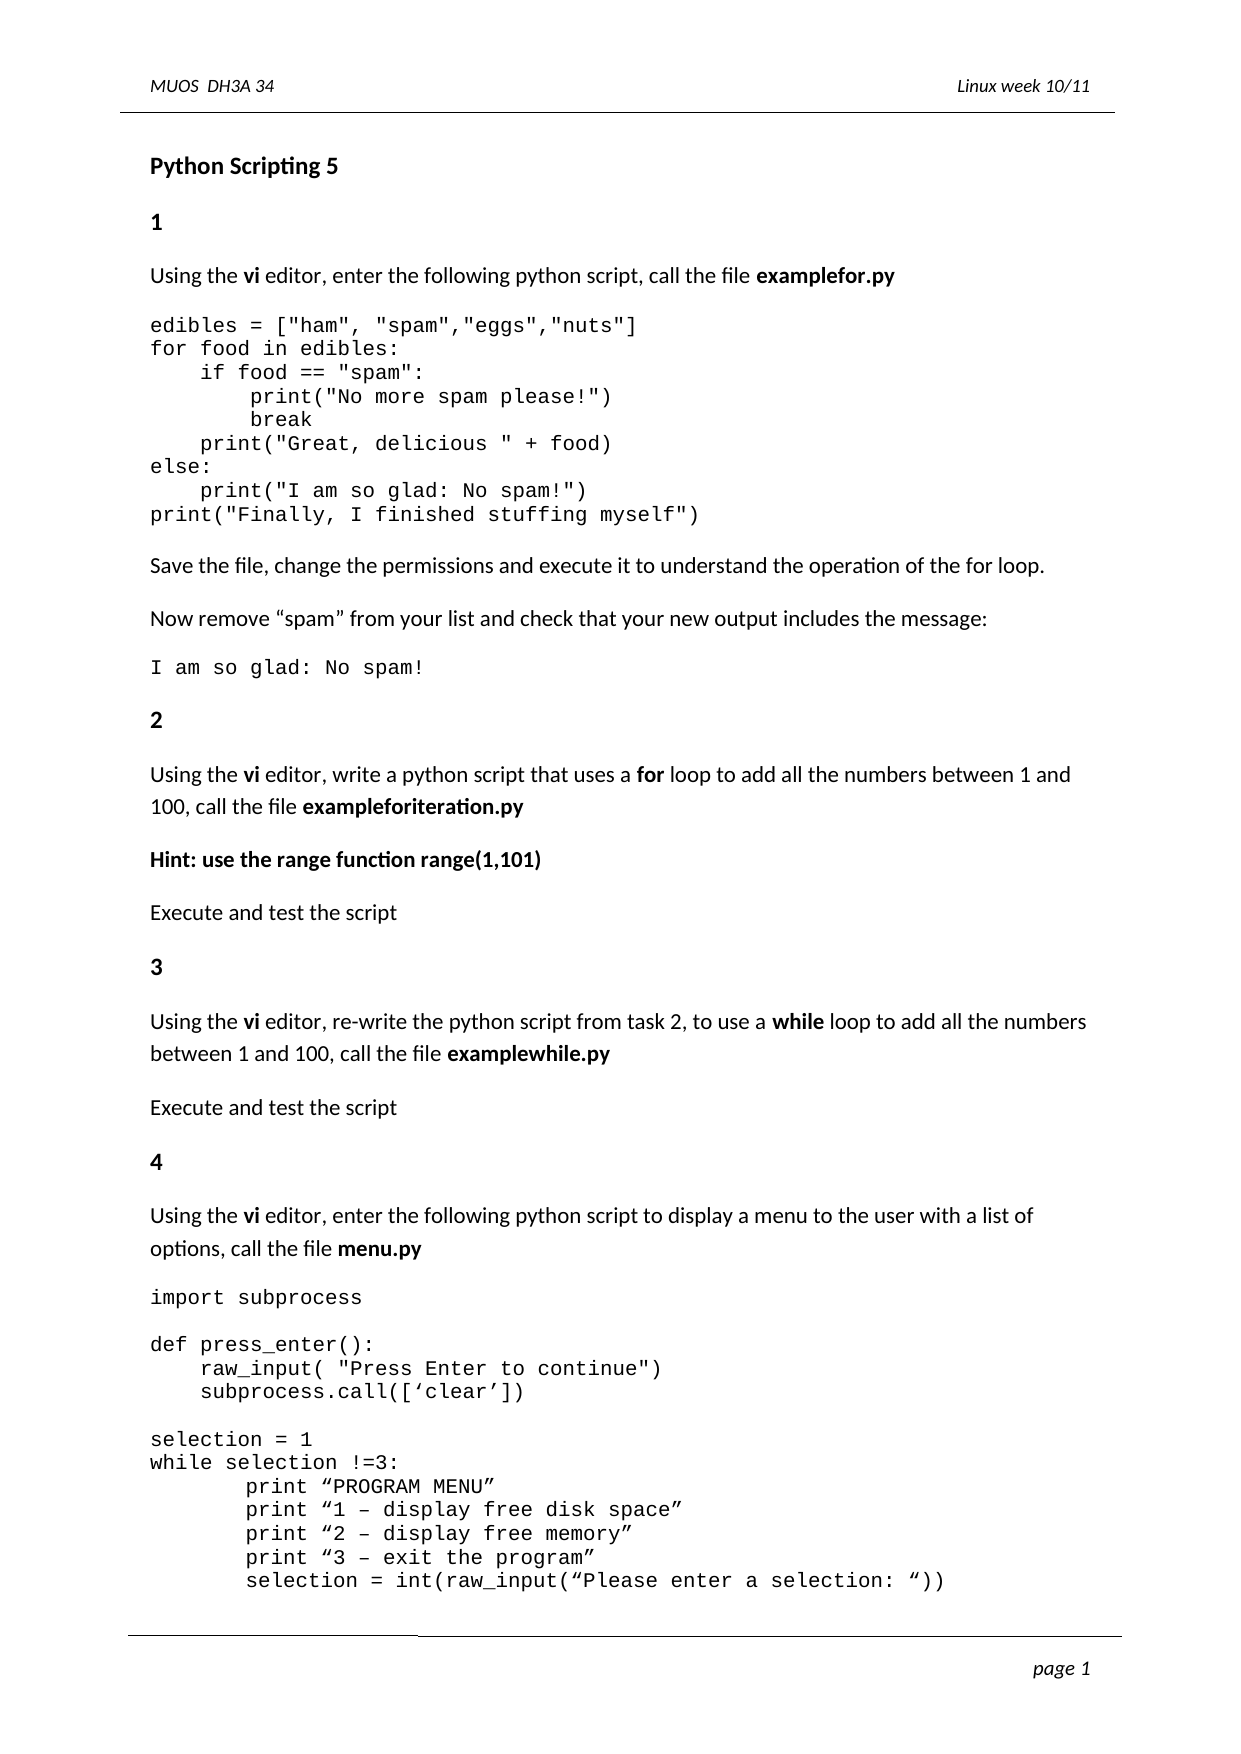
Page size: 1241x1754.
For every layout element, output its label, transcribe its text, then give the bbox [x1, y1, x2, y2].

text Using the vi editor, enter the following python script, call the file examplefor.py [150, 262, 1090, 290]
text Save the file, change the permissions and execute it to understand the operation of the for loop. [150, 551, 1090, 579]
text selection = 1 [150, 1428, 1090, 1452]
text print “PROGRAM MENU” [150, 1476, 1090, 1499]
text Execute and test the script [150, 898, 1090, 927]
text Hint: use the range function range(1,101) [150, 846, 1090, 873]
text else: [150, 457, 1090, 480]
text Using the vi editor, write a python script that uses a for loop to add all the numbers between 1 and 100, call the file exampleforiteration.py [150, 760, 1090, 821]
text Now remove “spam” from your list and check that your new output includes the message: [150, 604, 1090, 632]
text selection = int(raw_input(“Please enter a selection: “)) [150, 1570, 1090, 1594]
text 3 [150, 952, 1090, 982]
text def press_enter(): [150, 1334, 1090, 1358]
text print “2 – display free memory” [150, 1523, 1090, 1547]
text raw_input( "Press Enter to continue") [150, 1358, 1090, 1381]
text print("I am so glad: No spam!") [150, 480, 1090, 504]
text Execute and test the script [150, 1093, 1090, 1121]
text edibles = ["ham", "spam","eggs","nuts"] [150, 315, 1090, 338]
text print “1 – display free disk space” [150, 1499, 1090, 1523]
text if food == "spam": [150, 362, 1090, 386]
text subprocess.call([‘clear’]) [150, 1381, 1090, 1405]
text while selection !=3: [150, 1452, 1090, 1476]
text print("Great, delicious " + food) [150, 433, 1090, 457]
text import subprocess [150, 1287, 1090, 1310]
text Using the vi editor, enter the following python script to display a menu to the user with a list of options, call the file menu.py [150, 1201, 1090, 1262]
text 1 [150, 206, 1090, 236]
text 4 [150, 1146, 1090, 1176]
text Python Scripting 5 [150, 150, 1090, 181]
text break [150, 409, 1090, 433]
text print “3 – exit the program” [150, 1547, 1090, 1570]
text for food in edibles: [150, 338, 1090, 362]
text 2 [150, 704, 1090, 735]
text Using the vi editor, re-write the python script from task 2, to use a while loop to add all the numbers between 1 and 100, call the file examplewhile.py [150, 1007, 1090, 1068]
text I am so glad: No spam! [150, 657, 1090, 681]
text print("No more spam please!") [150, 386, 1090, 409]
text print("Finally, I finished stuffing myself") [150, 504, 1090, 527]
